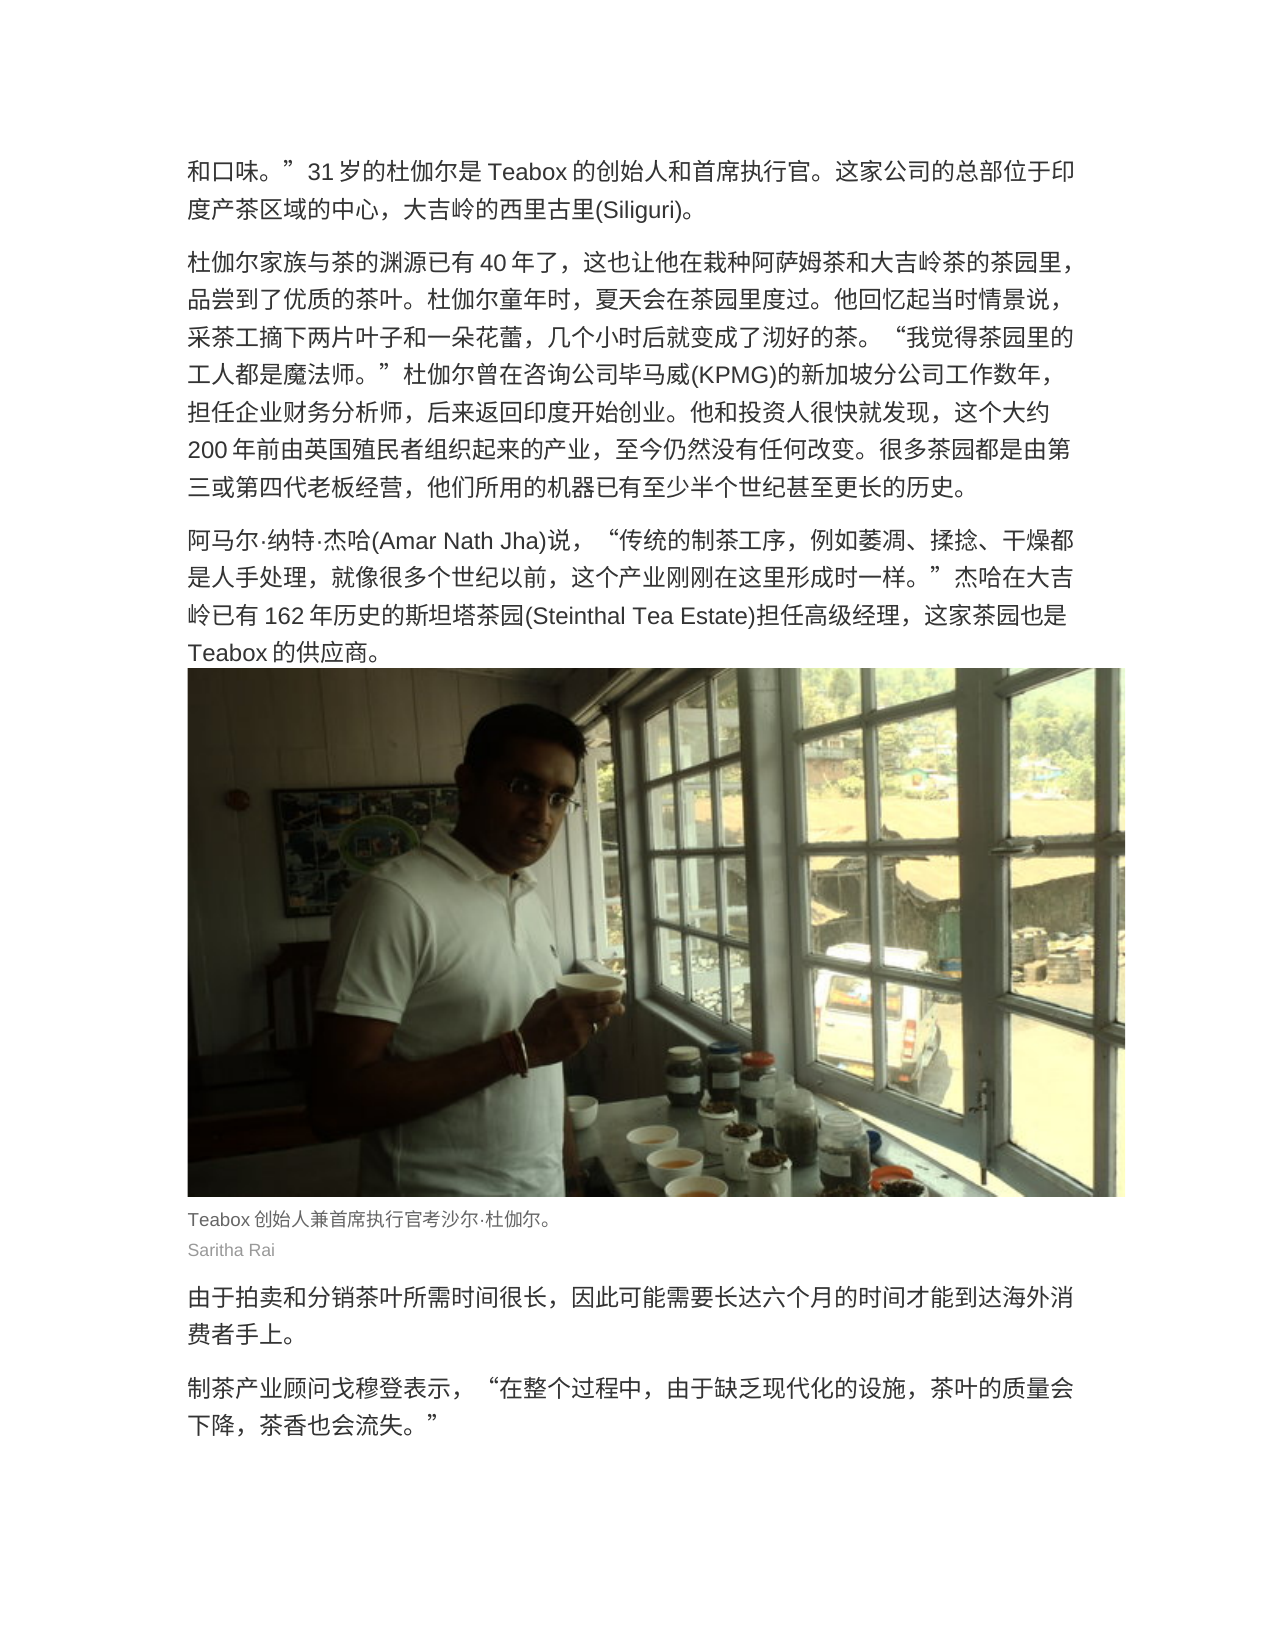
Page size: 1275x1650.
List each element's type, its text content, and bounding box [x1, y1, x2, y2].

text 制茶产业顾问戈穆登表示，“在整个过程中，由于缺乏现代化的设施，茶叶的质量会下降，茶香也会流失。” [187, 1366, 1087, 1441]
text 杜伽尔家族与茶的渊源已有40年了，这也让他在栽种阿萨姆茶和大吉岭茶的茶园里，品尝到了优质的茶叶。杜伽尔童年时，夏天会在茶园里度过。他回忆起当时情景说，采茶工摘下两片叶子和一朵花蕾，几个小时后就变成了沏好的茶。“我觉得茶园里的工人都是魔法师。”杜伽尔曾在咨询公司毕马威(KPMG)的新加坡分公司工作数年，担任企业财务分析师，后来返回印度开始创业。他和投资人很快就发现，这个大约200年前由英国殖民者组织起来的产业，至今仍然没有任何改变。很多茶园都是由第三或第四代老板经营，他们所用的机器已有至少半个世纪甚至更长的历史。 [187, 241, 1087, 503]
text Teabox创始人兼首席执行官考沙尔·杜伽尔。 [187, 1205, 1087, 1232]
text 杜伽尔表示，“通过使用葡萄酒行业的手法，我们想让茶在顾客眼中不再陌生，以更容易领会的方式推介茶，并且给出冲泡指示，这样一来顾客就能探究茶的品种、产地和口味。”31岁的杜伽尔是Teabox的创始人和首席执行官。这家公司的总部位于印度产茶区域的中心，大吉岭的西里古里(Siliguri)。 [187, 150, 1087, 225]
text 阿马尔·纳特·杰哈(Amar Nath Jha)说，“传统的制茶工序，例如萎凋、揉捻、干燥都是人手处理，就像很多个世纪以前，这个产业刚刚在这里形成时一样。”杰哈在大吉岭已有162年历史的斯坦塔茶园(Steinthal Tea Estate)担任高级经理，这家茶园也是Teabox的供应商。 [187, 519, 1087, 668]
text Saritha Rai [187, 1240, 1087, 1260]
text 由于拍卖和分销茶叶所需时间很长，因此可能需要长达六个月的时间才能到达海外消费者手上。 [187, 1276, 1087, 1351]
picture [187, 668, 1125, 1197]
